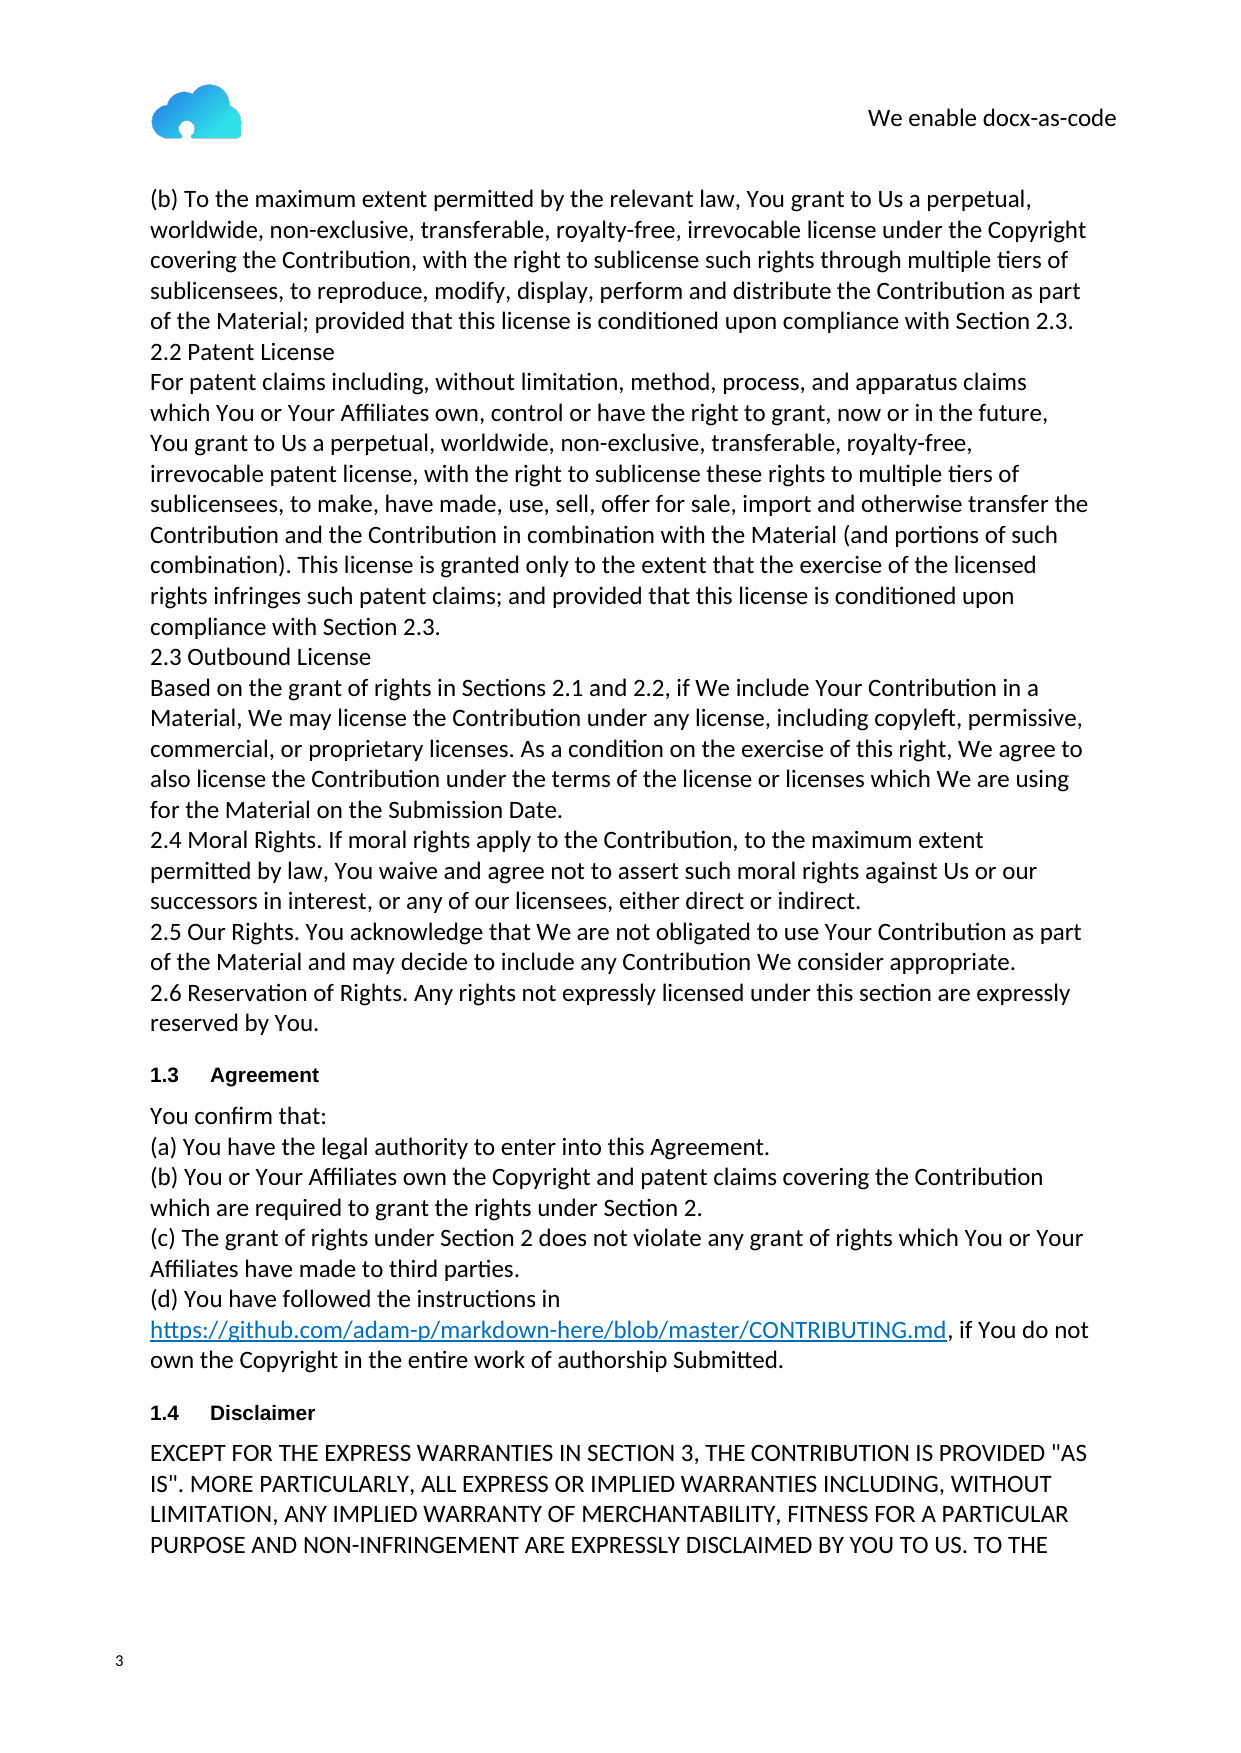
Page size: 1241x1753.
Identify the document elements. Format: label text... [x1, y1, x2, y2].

text Based on the grant of rights in Sections 2.1 and 2.2, if We include Your Contribution in a Material, We may license the Contribution under any license, including copyleft, permissive, commercial, or proprietary licenses. As a condition on the exercise of this right, We agree to also license the Contribution under the terms of the license or licenses which We are using for the Material on the Submission Date. [150, 672, 1090, 824]
text 2.2 Patent License [150, 336, 1090, 366]
text 2.4 Moral Rights. If moral rights apply to the Contribution, to the maximum extent permitted by law, You waive and agree not to assert such moral rights against Us or our successors in interest, or any of our licensees, either direct or indirect. [150, 824, 1090, 916]
text 2.5 Our Rights. You acknowledge that We are not obligated to use Your Contribution as part of the Material and may decide to include any Contribution We consider appropriate. [150, 916, 1090, 977]
subtitle Agreement [150, 1063, 1090, 1088]
text 2.6 Reservation of Rights. Any rights not expressly licensed under this section are expressly reserved by You. [150, 977, 1090, 1038]
text (d) You have followed the instructions in https://github.com/adam-p/markdown-here/blob/master/CONTRIBUTING.md, if You do not own the Copyright in the entire work of authorship Submitted. [150, 1283, 1090, 1375]
text (b) To the maximum extent permitted by the relevant law, You grant to Us a perpetual, worldwide, non-exclusive, transferable, royalty-free, irrevocable license under the Copyright covering the Contribution, with the right to sublicense such rights through multiple tiers of sublicensees, to reproduce, modify, display, perform and distribute the Contribution as part of the Material; provided that this license is conditioned upon compliance with Section 2.3. [150, 183, 1090, 336]
text (a) You have the legal authority to enter into this Agreement. [150, 1131, 1090, 1161]
picture [150, 73, 243, 153]
text 2.3 Outbound License [150, 641, 1090, 672]
text (b) You or Your Affiliates own the Copyright and patent claims covering the Contribution which are required to grant the rights under Section 2. [150, 1161, 1090, 1222]
subtitle Disclaimer [150, 1400, 1090, 1425]
text You confirm that: [150, 1100, 1090, 1131]
text For patent claims including, without limitation, method, process, and apparatus claims which You or Your Affiliates own, control or have the right to grant, now or in the future, You grant to Us a perpetual, worldwide, non-exclusive, transferable, royalty-free, irrevocable patent license, with the right to sublicense these rights to multiple tiers of sublicensees, to make, have made, use, sell, offer for sale, import and otherwise transfer the Contribution and the Contribution in combination with the Material (and portions of such combination). This license is granted only to the extent that the exercise of the licensed rights infringes such patent claims; and provided that this license is conditioned upon compliance with Section 2.3. [150, 366, 1090, 641]
text (c) The grant of rights under Section 2 does not violate any grant of rights which You or Your Affiliates have made to third parties. [150, 1222, 1090, 1283]
